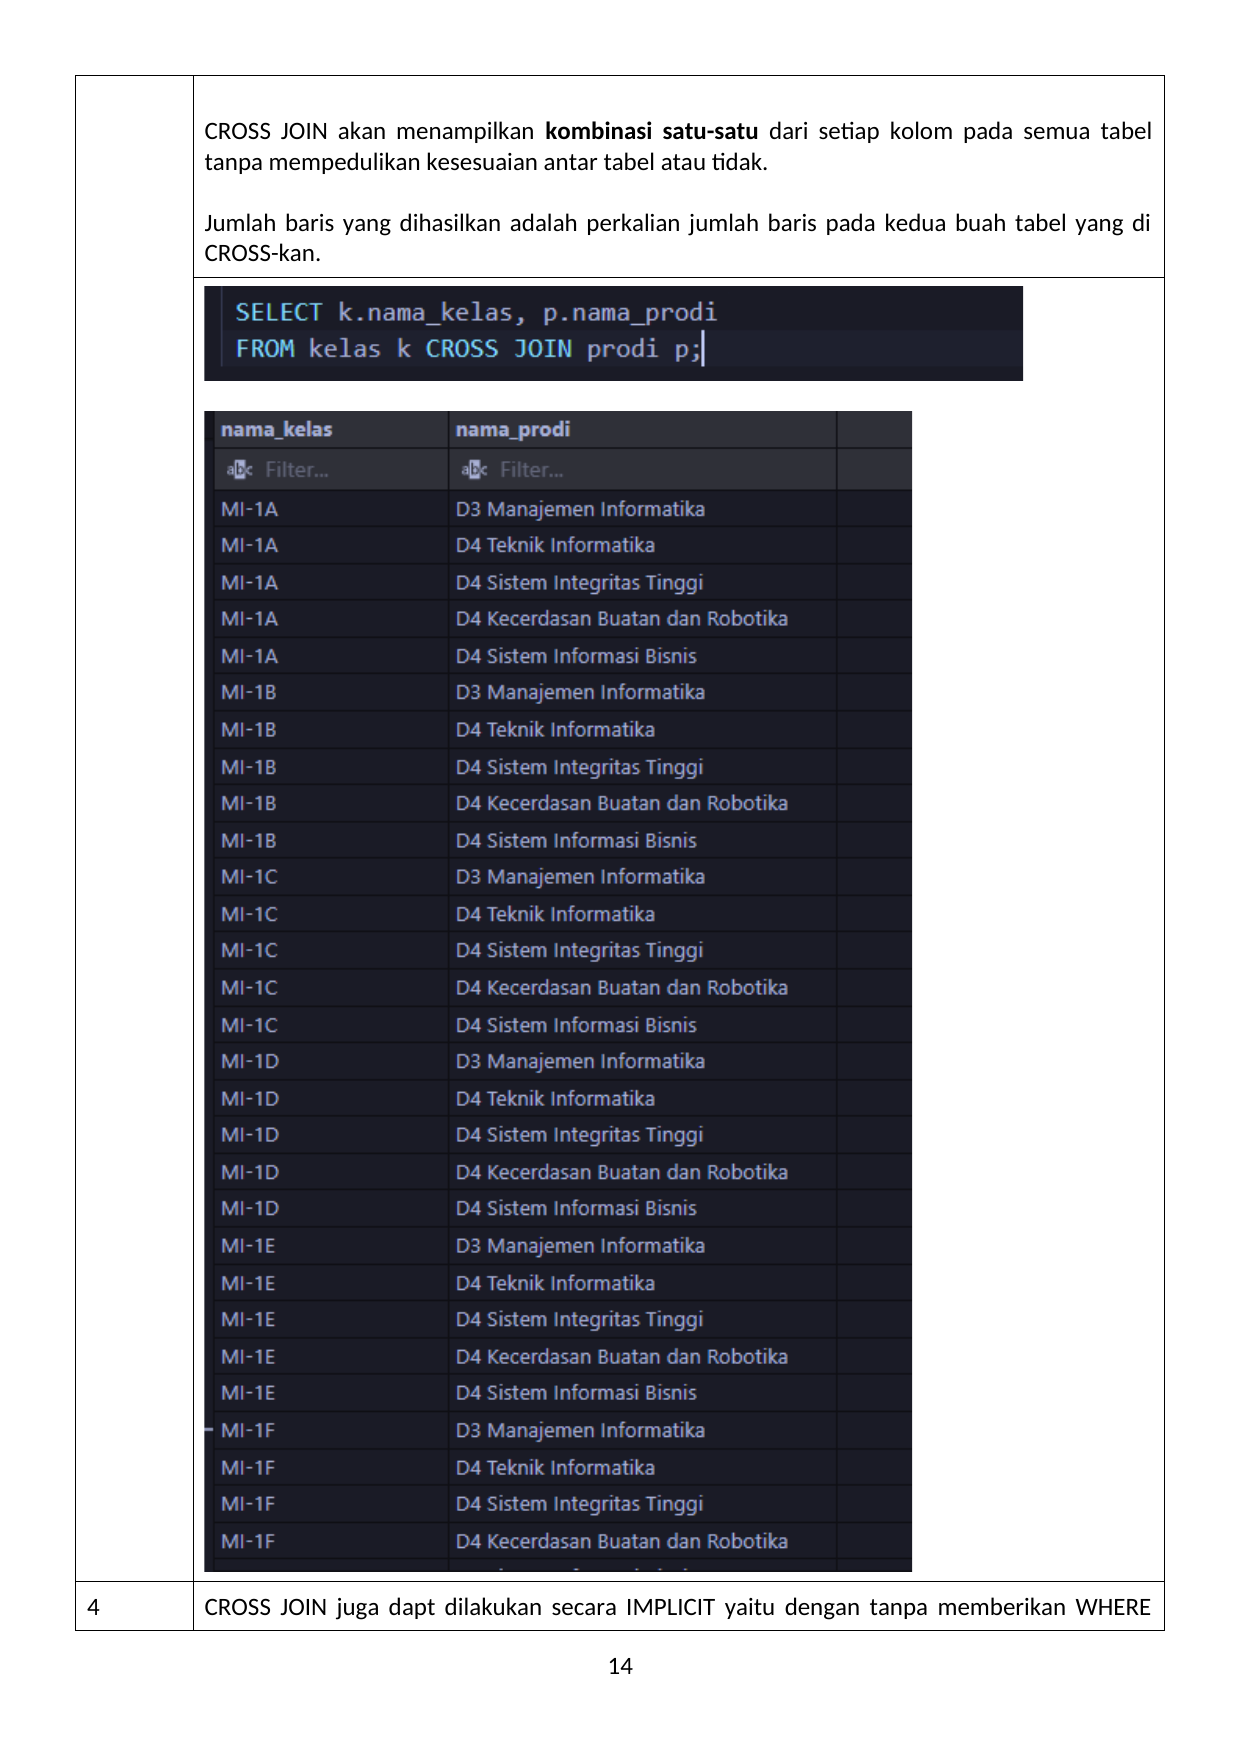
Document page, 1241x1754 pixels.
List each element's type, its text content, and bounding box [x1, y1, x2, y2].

table_cell 3 [76, 76, 193, 1581]
table_cell 4 [76, 1582, 193, 1630]
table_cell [194, 76, 1164, 277]
table_cell [194, 278, 1164, 1581]
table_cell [194, 1582, 1164, 1630]
picture [204, 286, 1024, 381]
picture [204, 411, 913, 1572]
